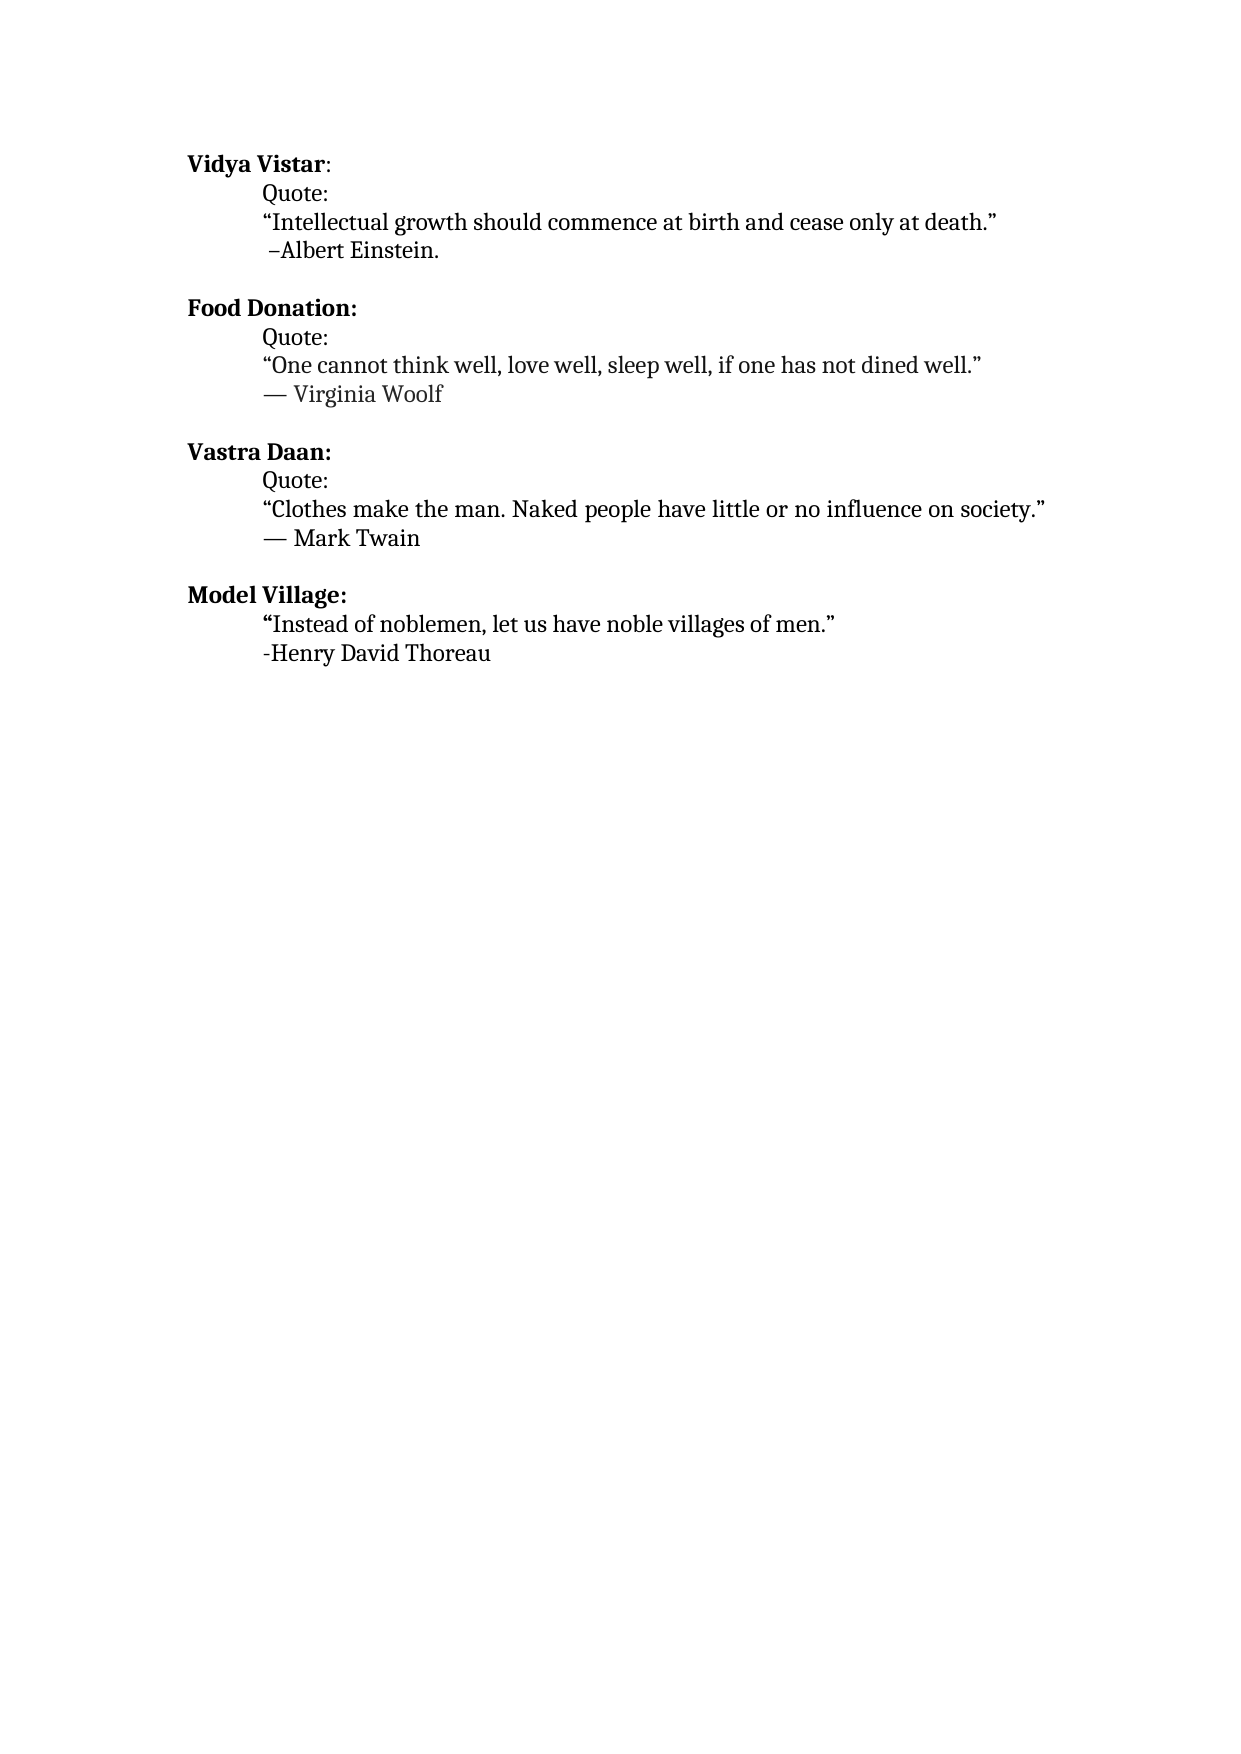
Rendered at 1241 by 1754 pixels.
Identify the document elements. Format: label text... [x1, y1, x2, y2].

text Vidya Vistar: [187, 150, 1053, 179]
text Quote: [187, 466, 1053, 495]
list “Intellectual growth should commence at birth and cease only at death.” [262, 207, 1053, 236]
list –Albert Einstein. [262, 236, 1053, 265]
text “Clothes make the man. Naked people have little or no influence on society.” ― Mark Twain [262, 495, 1053, 552]
text Food Donation: [187, 294, 1053, 322]
text Vastra Daan: [187, 437, 1053, 466]
text ― Virginia Woolf [262, 380, 1053, 409]
text “One cannot think well, love well, sleep well, if one has not dined well.” [187, 351, 1053, 380]
text “Instead of noblemen, let us have noble villages of men.” [187, 610, 1053, 639]
list Quote: [262, 179, 1053, 207]
text Model Village: [187, 581, 1053, 610]
list Quote: [262, 322, 1053, 351]
text -Henry David Thoreau [187, 639, 1053, 667]
